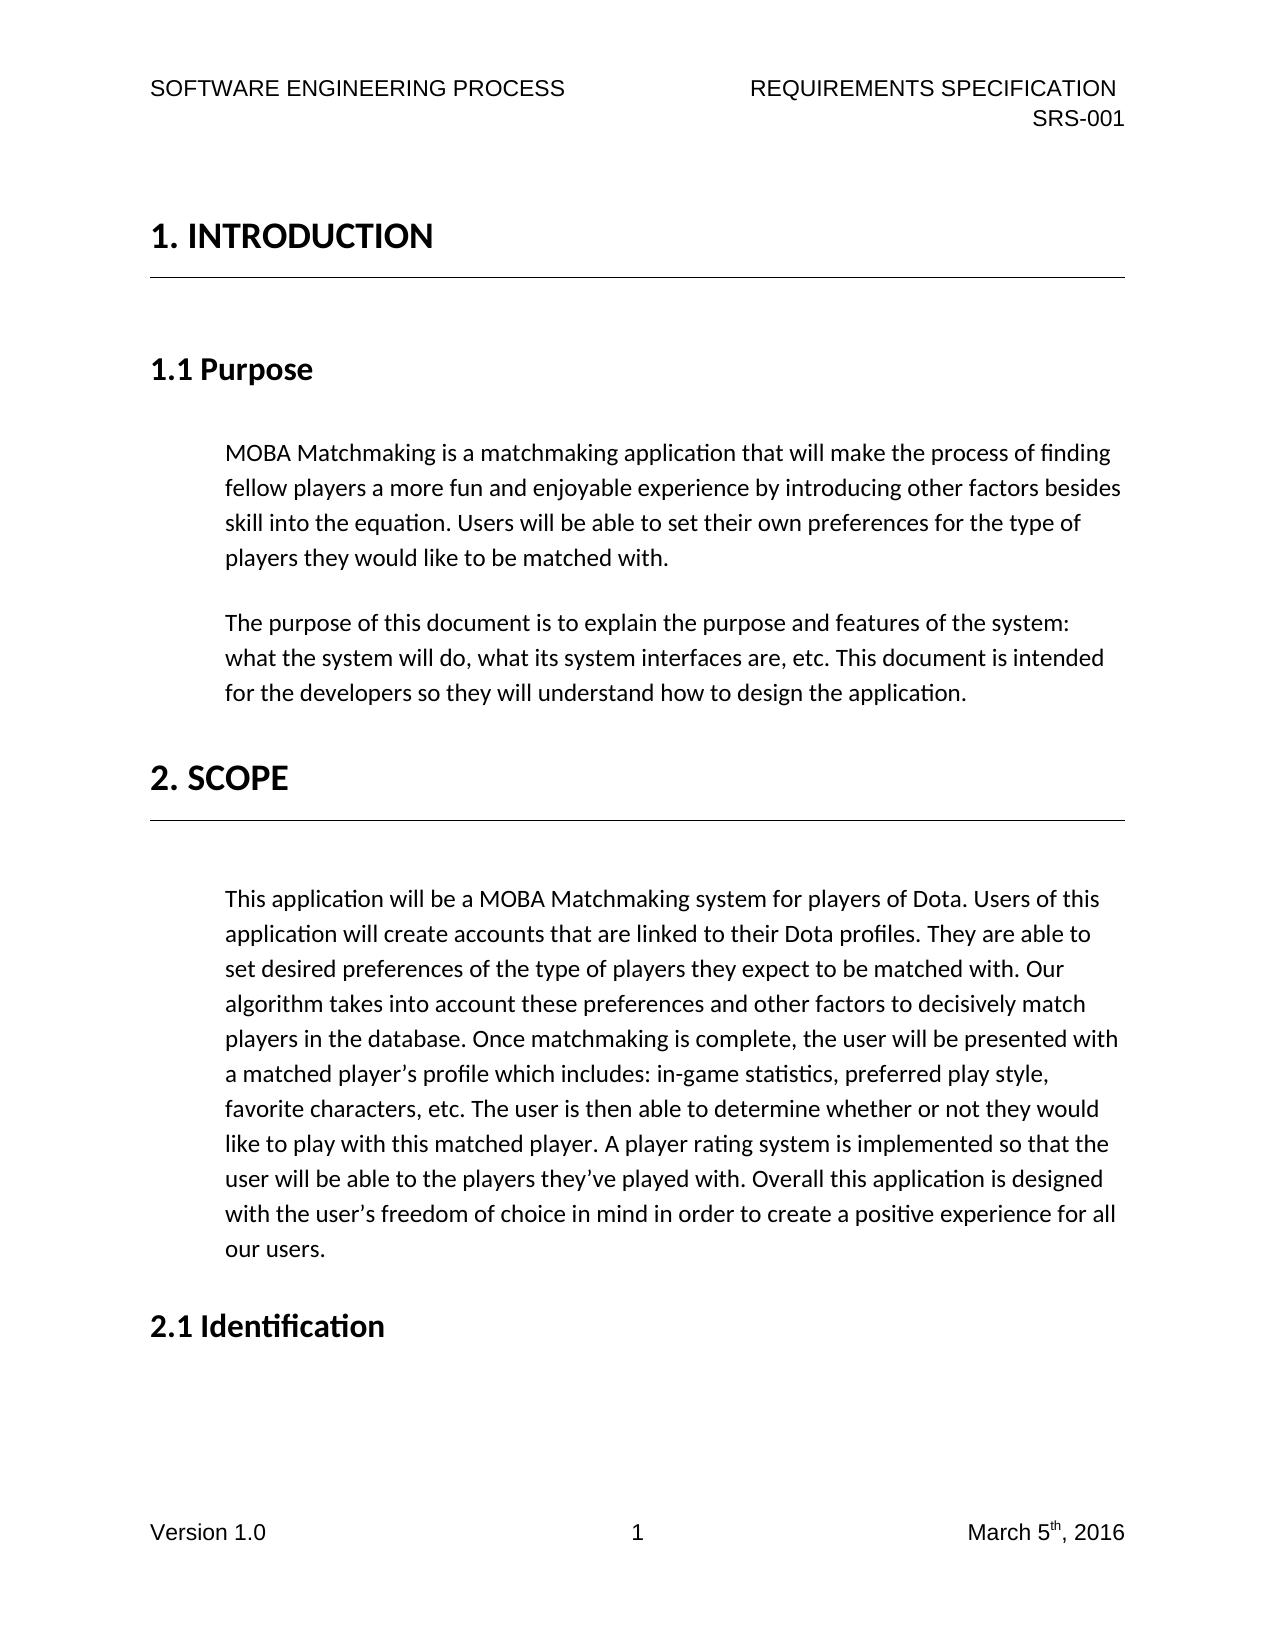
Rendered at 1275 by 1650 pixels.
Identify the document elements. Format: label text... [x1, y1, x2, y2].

subtitle 1. INTRODUCTION [150, 212, 1125, 258]
text This application will be a MOBA Matchmaking system for players of Dota. Users of this application will create accounts that are linked to their Dota profiles. They are able to set desired preferences of the type of players they expect to be matched with. Our algorithm takes into account these preferences and other factors to decisively match players in the database. Once matchmaking is complete, the user will be presented with a matched player’s profile which includes: in-game statistics, preferred play style, favorite characters, etc. The user is then able to determine whether or not they would like to play with this matched player. A player rating system is implemented so that the user will be able to the players they’ve played with. Overall this application is designed with the user’s freedom of choice in mind in order to create a positive experience for all our users. [225, 883, 1125, 1263]
subtitle 2.1 Identification [150, 1306, 1125, 1346]
text MOBA Matchmaking is a matchmaking application that will make the process of finding fellow players a more fun and enjoyable experience by introducing other factors besides skill into the equation. Users will be able to set their own preferences for the type of players they would like to be matched with. [225, 437, 1125, 573]
subtitle 2. SCOPE [150, 754, 1125, 800]
subtitle 1.1 Purpose [150, 348, 1125, 389]
text The purpose of this document is to explain the purpose and features of the system: what the system will do, what its system interfaces are, etc. This document is intended for the developers so they will understand how to design the application. [225, 608, 1125, 708]
